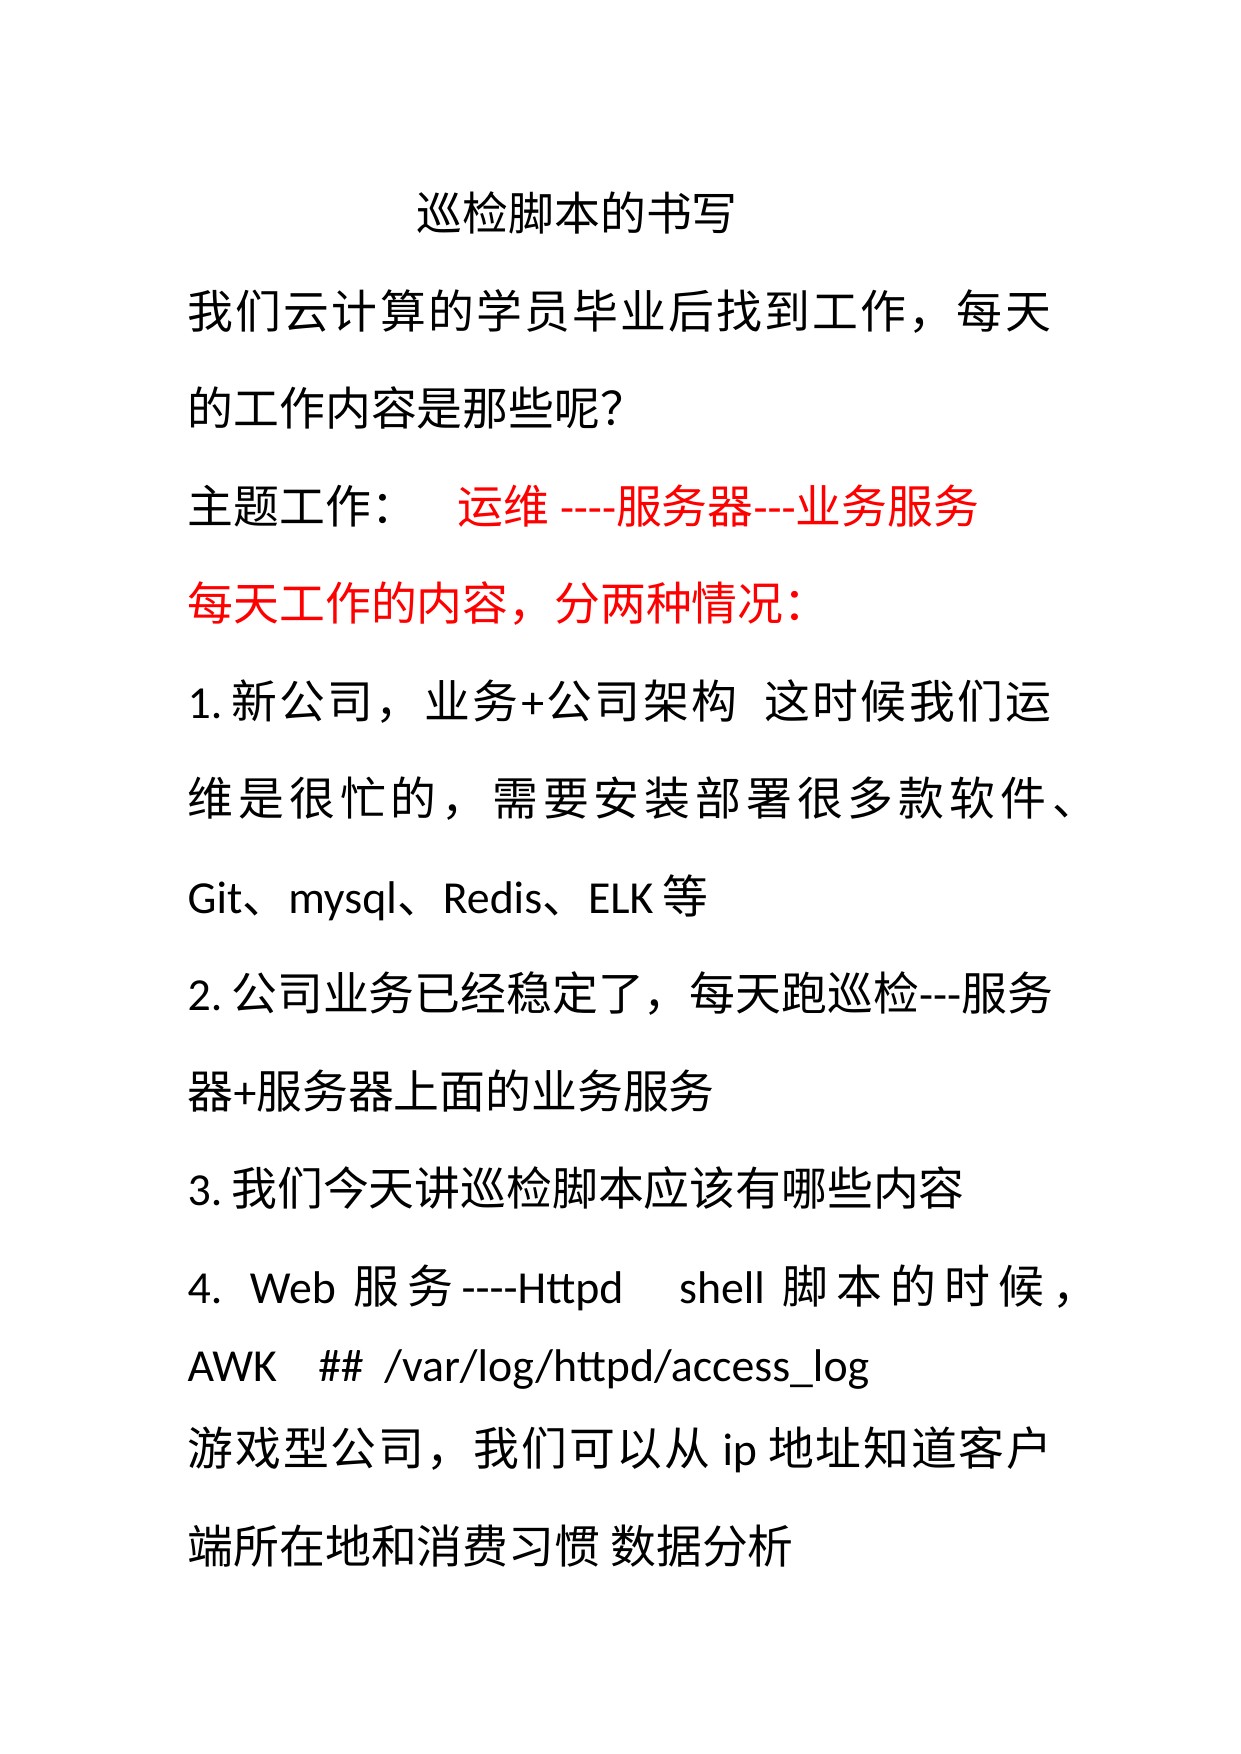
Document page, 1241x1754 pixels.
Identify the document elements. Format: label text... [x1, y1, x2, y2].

list 游戏型公司，我们可以从ip地址知道客户端所在地和消费习惯 数据分析 [187, 1397, 1053, 1592]
text 主题工作： 运维 ----服务器---业务服务 [187, 454, 1053, 552]
list 我们今天讲巡检脚本应该有哪些内容 [187, 1137, 1053, 1234]
list 公司业务已经稳定了，每天跑巡检---服务器+服务器上面的业务服务 [187, 942, 1053, 1137]
list Web服务----Httpd shell脚本的时候，AWK ## /var/log/httpd/access_log [187, 1234, 1053, 1397]
text 我们云计算的学员毕业后找到工作，每天的工作内容是那些呢？ [187, 259, 1053, 454]
list 新公司，业务+公司架构 这时候我们运维是很忙的，需要安装部署很多款软件、Git、mysql、Redis、ELK等 [187, 649, 1053, 942]
text 每天工作的内容，分两种情况： [187, 552, 1053, 649]
text 巡检脚本的书写 [187, 162, 1053, 259]
